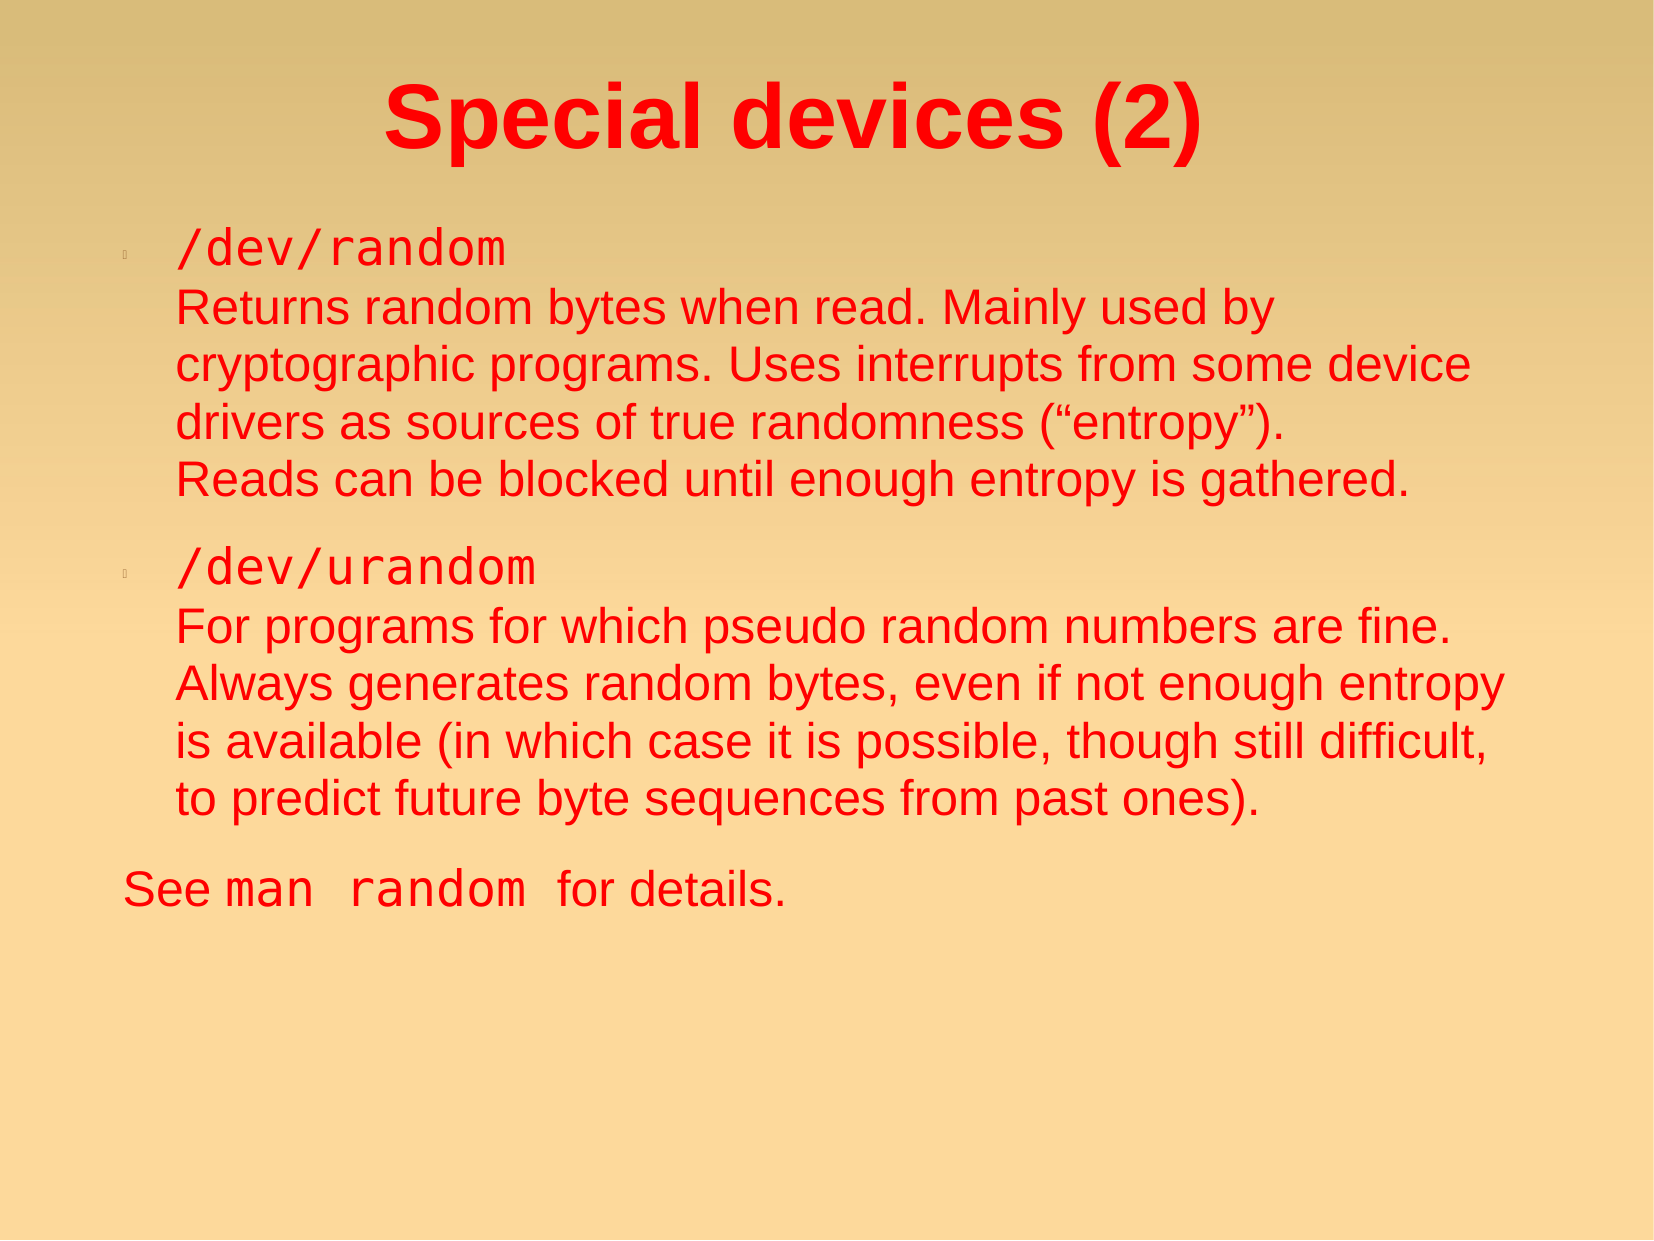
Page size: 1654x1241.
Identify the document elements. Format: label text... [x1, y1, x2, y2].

text Special devices (2) [31, 63, 1556, 168]
text Reads can be blocked until enough entropy is gathered. [175, 450, 1639, 507]
list /dev/urandom [122, 538, 1639, 596]
text Returns random bytes when read. Mainly used by cryptographic programs. Uses interrupts from some device drivers as sources of true randomness (“entropy”). [175, 277, 1502, 450]
text For programs for which pseudo random numbers are fine. Always generates random bytes, even if not enough entropy is available (in which case it is possible, though still difficult, to predict future byte sequences from past ones). [175, 596, 1526, 826]
text See man random for details. [122, 860, 1639, 919]
list /dev/random [122, 219, 1639, 277]
picture [0, 0, 1654, 1240]
